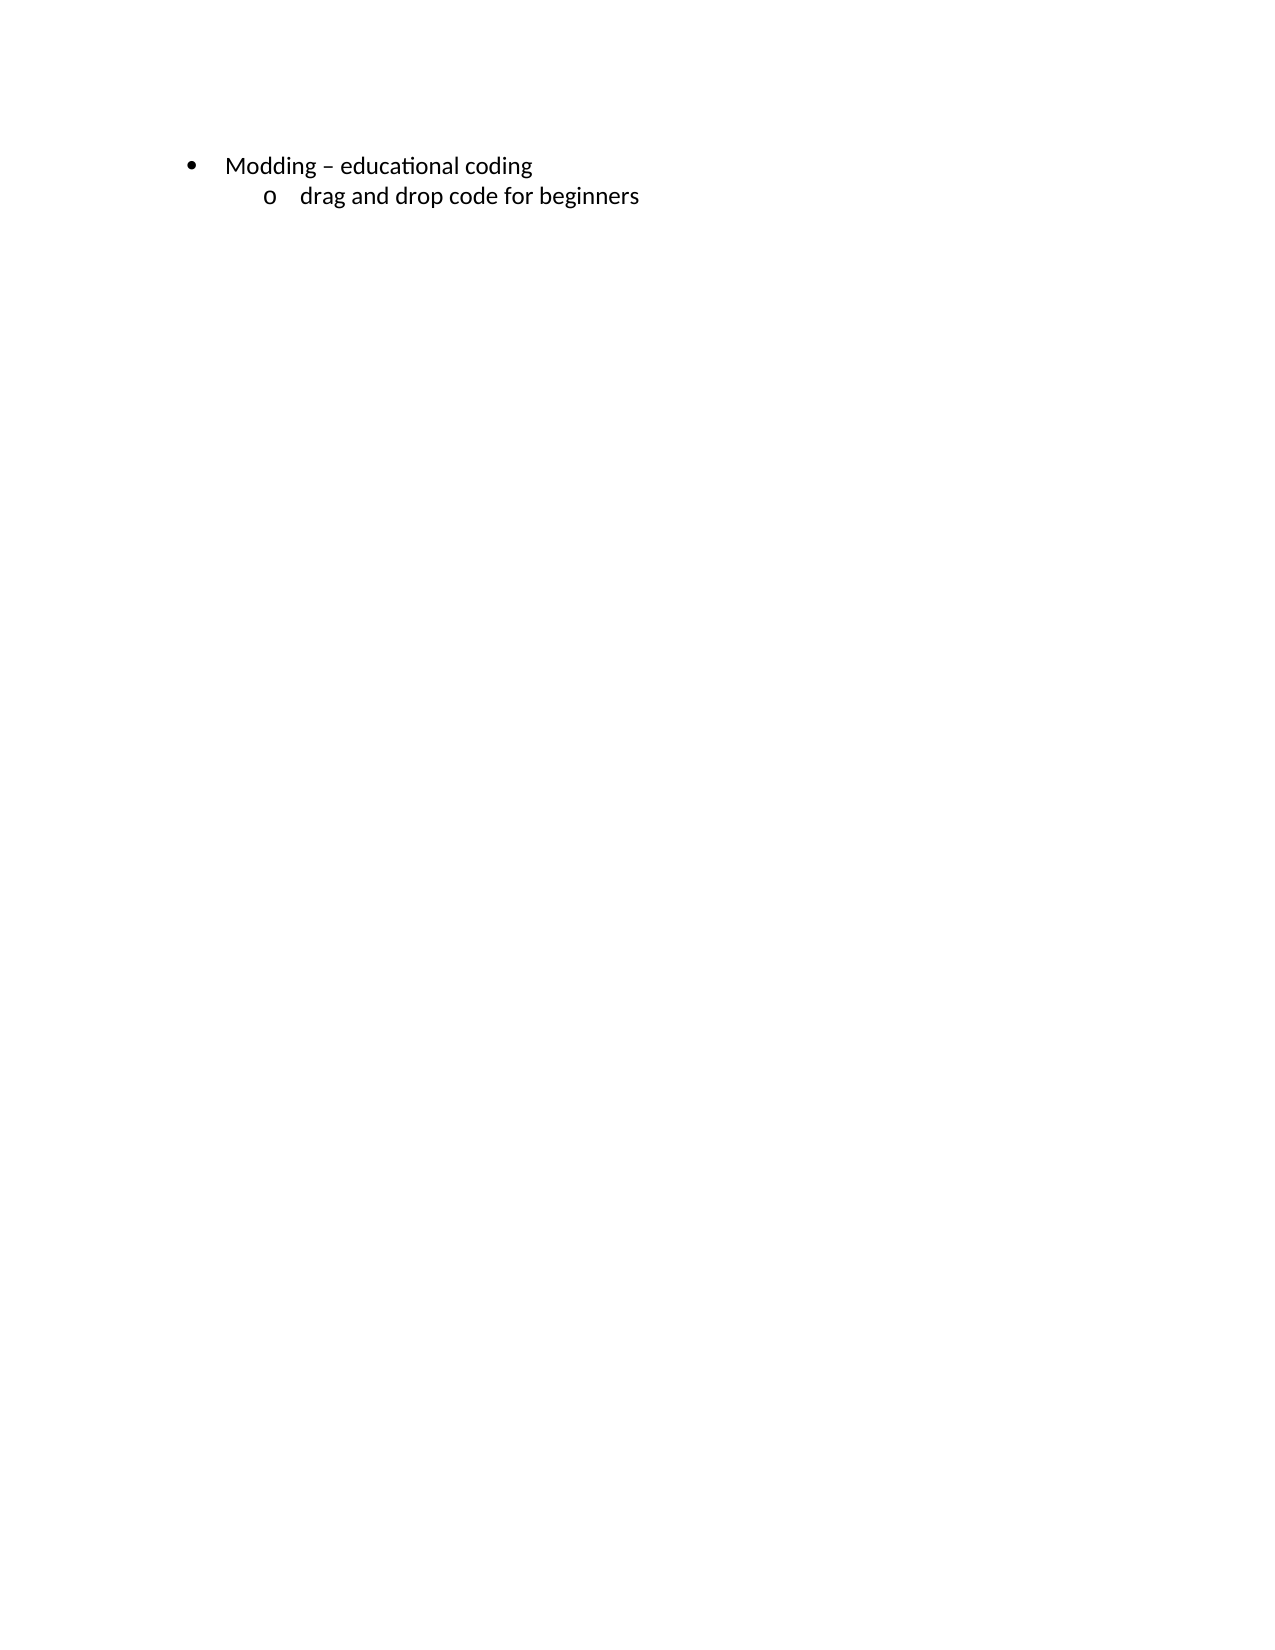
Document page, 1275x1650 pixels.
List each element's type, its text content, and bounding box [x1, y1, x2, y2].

list drag and drop code for beginners [262, 181, 1125, 212]
list Modding – educational coding [187, 150, 1125, 181]
